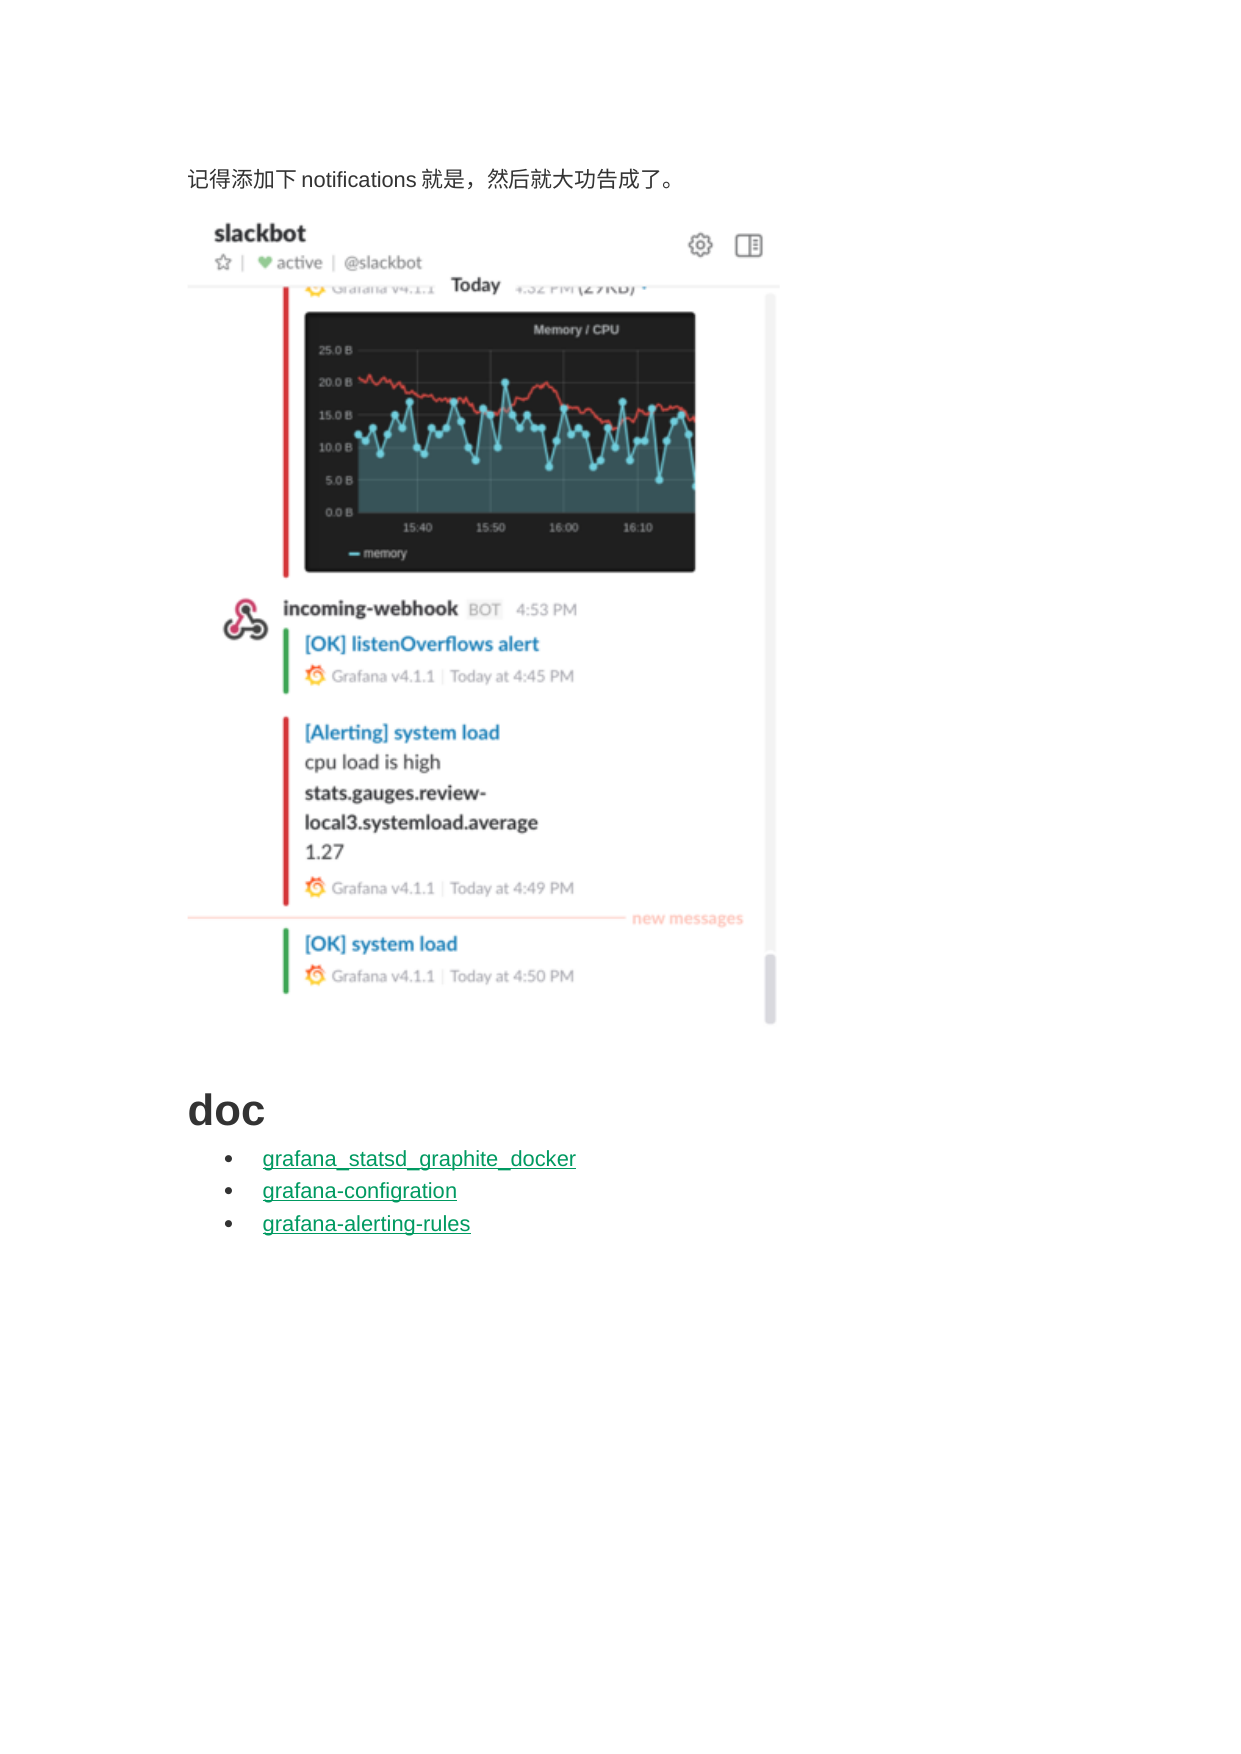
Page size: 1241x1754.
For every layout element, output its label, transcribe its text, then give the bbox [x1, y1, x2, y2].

list grafana_statsd_graphite_docker [225, 1142, 1053, 1174]
list grafana-configration [225, 1174, 1053, 1207]
picture [187, 207, 780, 1027]
text doc [187, 1077, 1053, 1142]
list grafana-alerting-rules [225, 1207, 1053, 1239]
